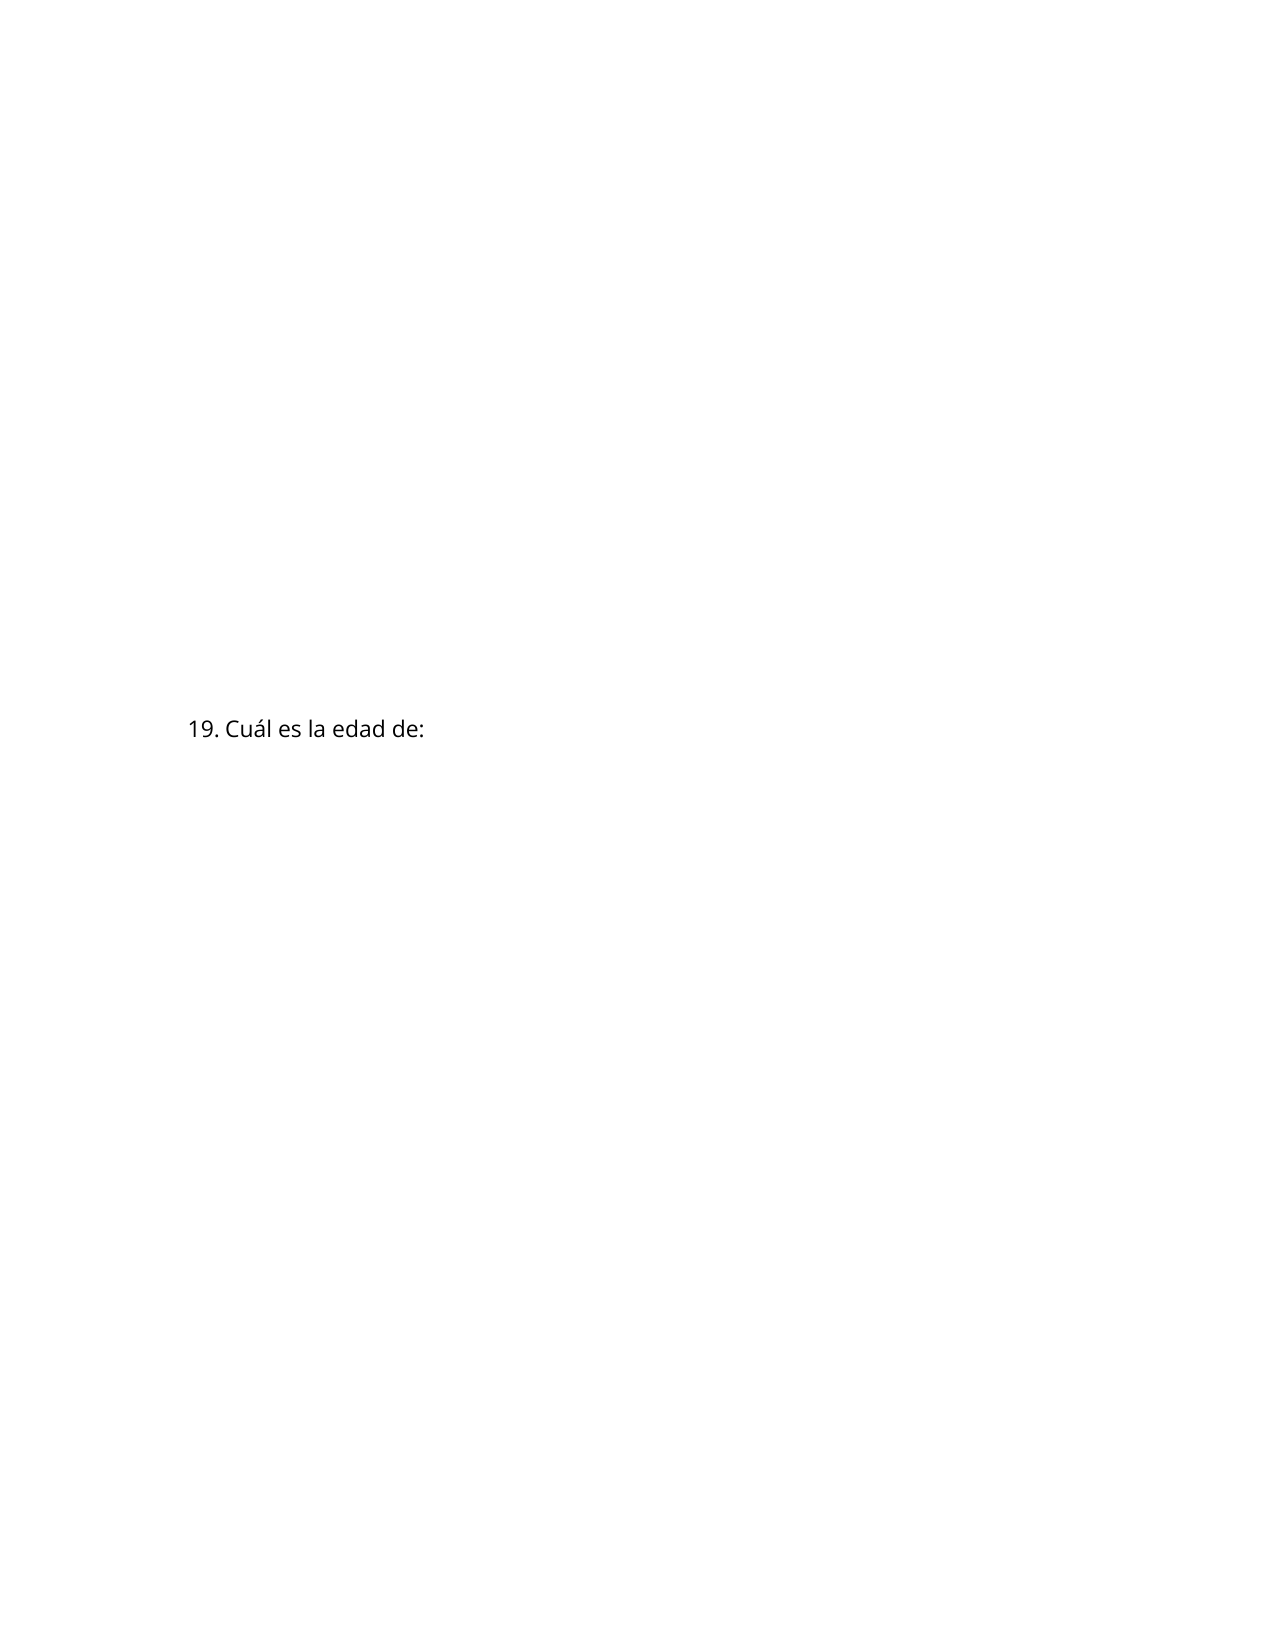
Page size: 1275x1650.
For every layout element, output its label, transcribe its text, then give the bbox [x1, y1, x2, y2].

list Cuál es la edad de: [187, 712, 1125, 744]
